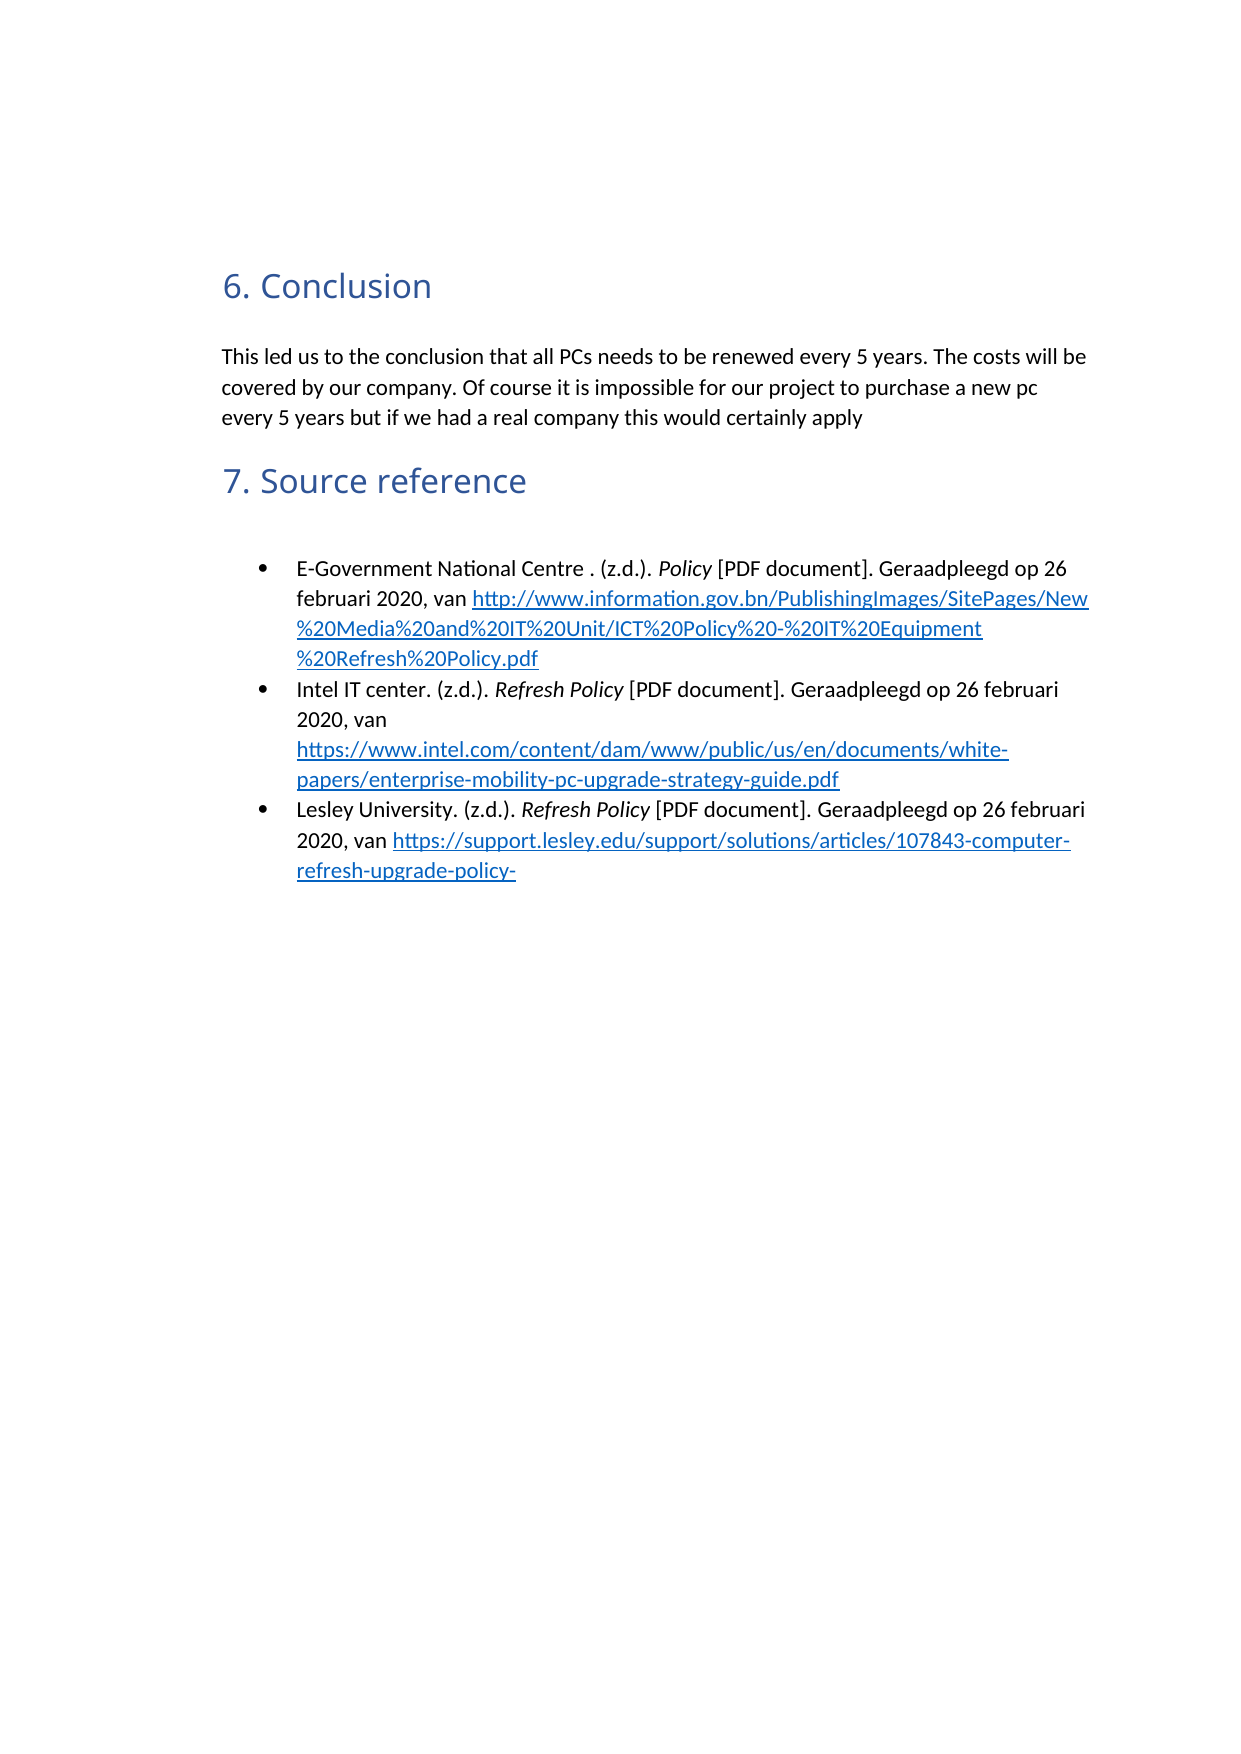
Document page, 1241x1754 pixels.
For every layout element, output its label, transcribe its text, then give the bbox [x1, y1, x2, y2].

list Lesley University. (z.d.). Refresh Policy [PDF document]. Geraadpleegd op 26 februari 2020, van https://support.lesley.edu/support/solutions/articles/107843-computer-refresh-upgrade-policy- [259, 796, 1093, 884]
list Intel IT center. (z.d.). Refresh Policy [PDF document]. Geraadpleegd op 26 februari 2020, van https://www.intel.com/content/dam/www/public/us/en/documents/white-papers/enterprise-mobility-pc-upgrade-strategy-guide.pdf [259, 675, 1093, 793]
list E-Government National Centre . (z.d.). Policy [PDF document]. Geraadpleegd op 26 februari 2020, van http://www.information.gov.bn/PublishingImages/SitePages/New%20Media%20and%20IT%20Unit/ICT%20Policy%20-%20IT%20Equipment%20Refresh%20Policy.pdf [259, 554, 1093, 672]
subtitle Conclusion [223, 263, 1093, 309]
subtitle Source reference [223, 458, 1093, 503]
text This led us to the conclusion that all PCs needs to be renewed every 5 years. The costs will be covered by our company. Of course it is impossible for our project to purchase a new pc every 5 years but if we had a real company this would certainly apply [221, 312, 1093, 431]
